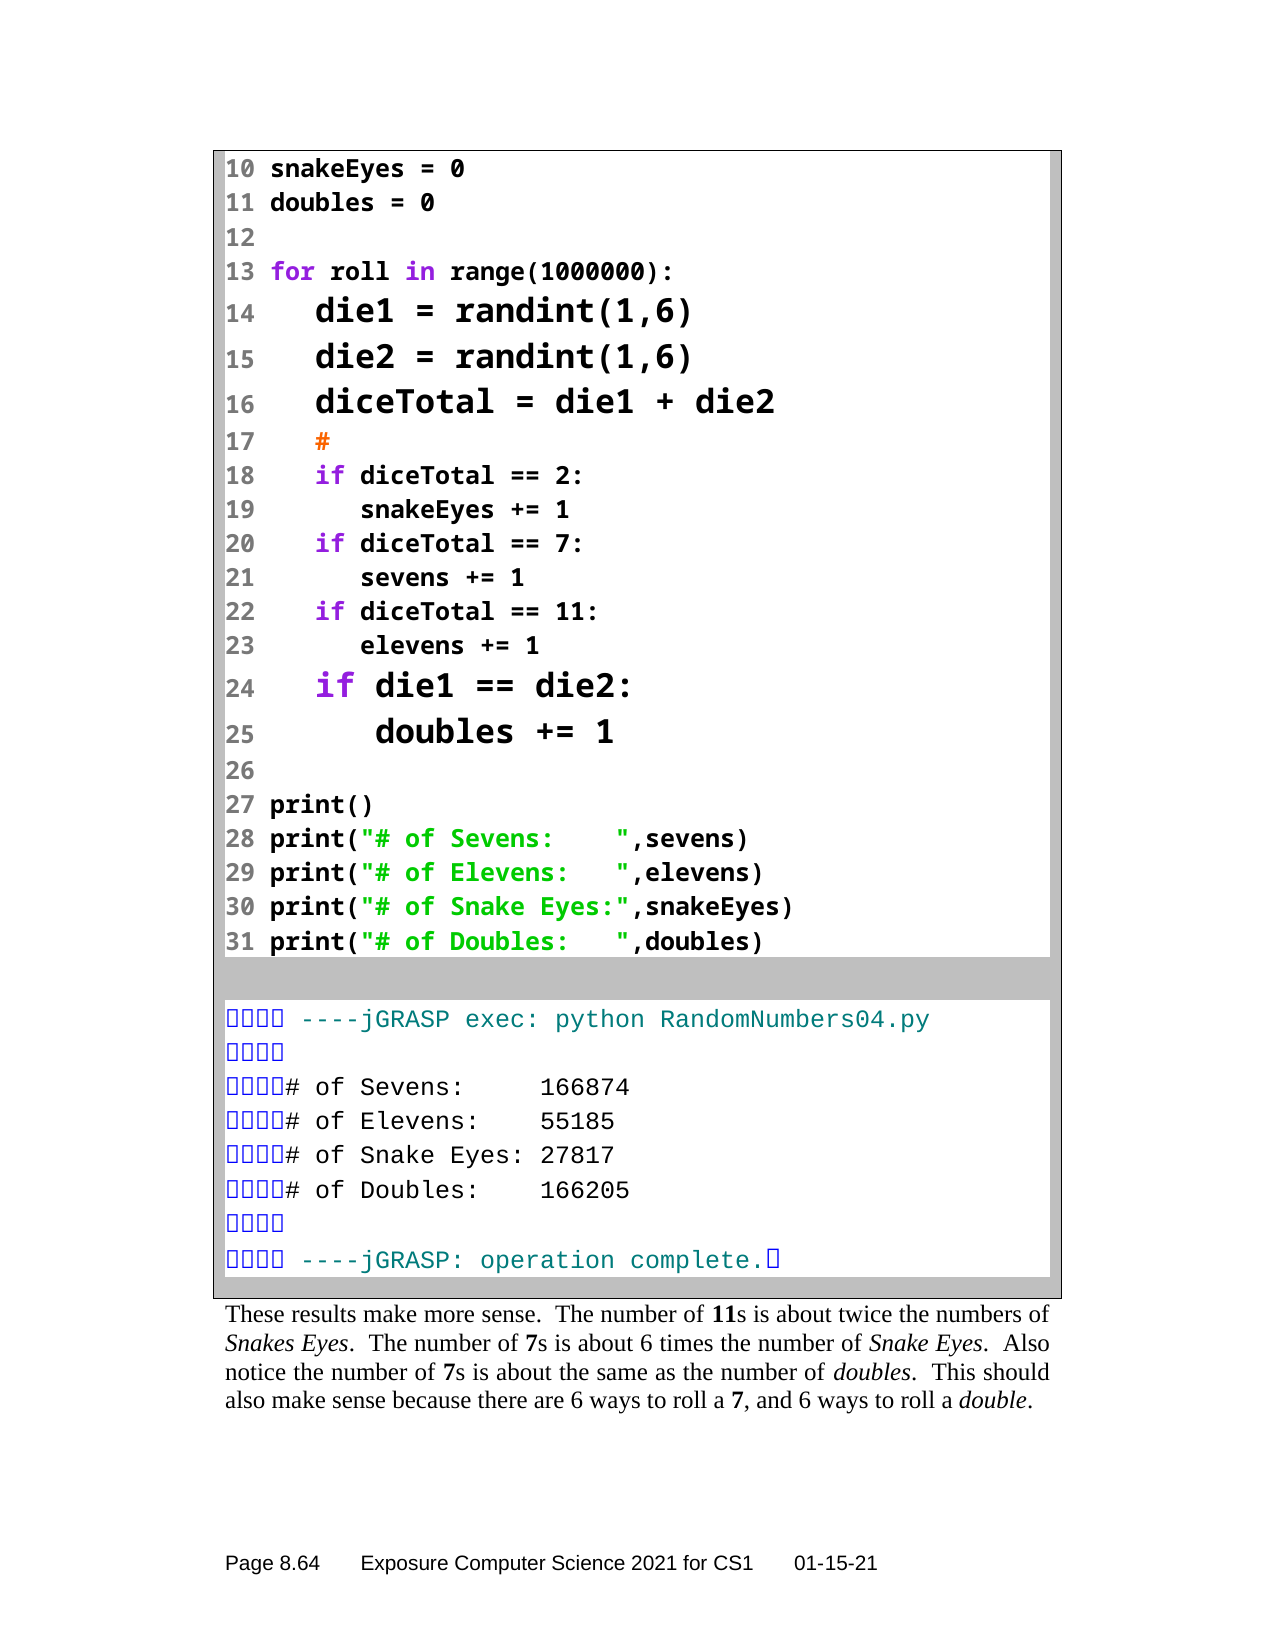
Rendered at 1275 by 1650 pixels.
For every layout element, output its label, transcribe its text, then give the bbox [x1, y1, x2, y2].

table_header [214, 151, 1061, 1298]
text These results make more sense. The number of 11s is about twice the numbers of Snakes Eyes. The number of 7s is about 6 times the number of Snake Eyes. Also notice the number of 7s is about the same as the number of doubles. This should also make sense because there are 6 ways to roll a 7, and 6 ways to roll a double. [225, 1299, 1050, 1414]
